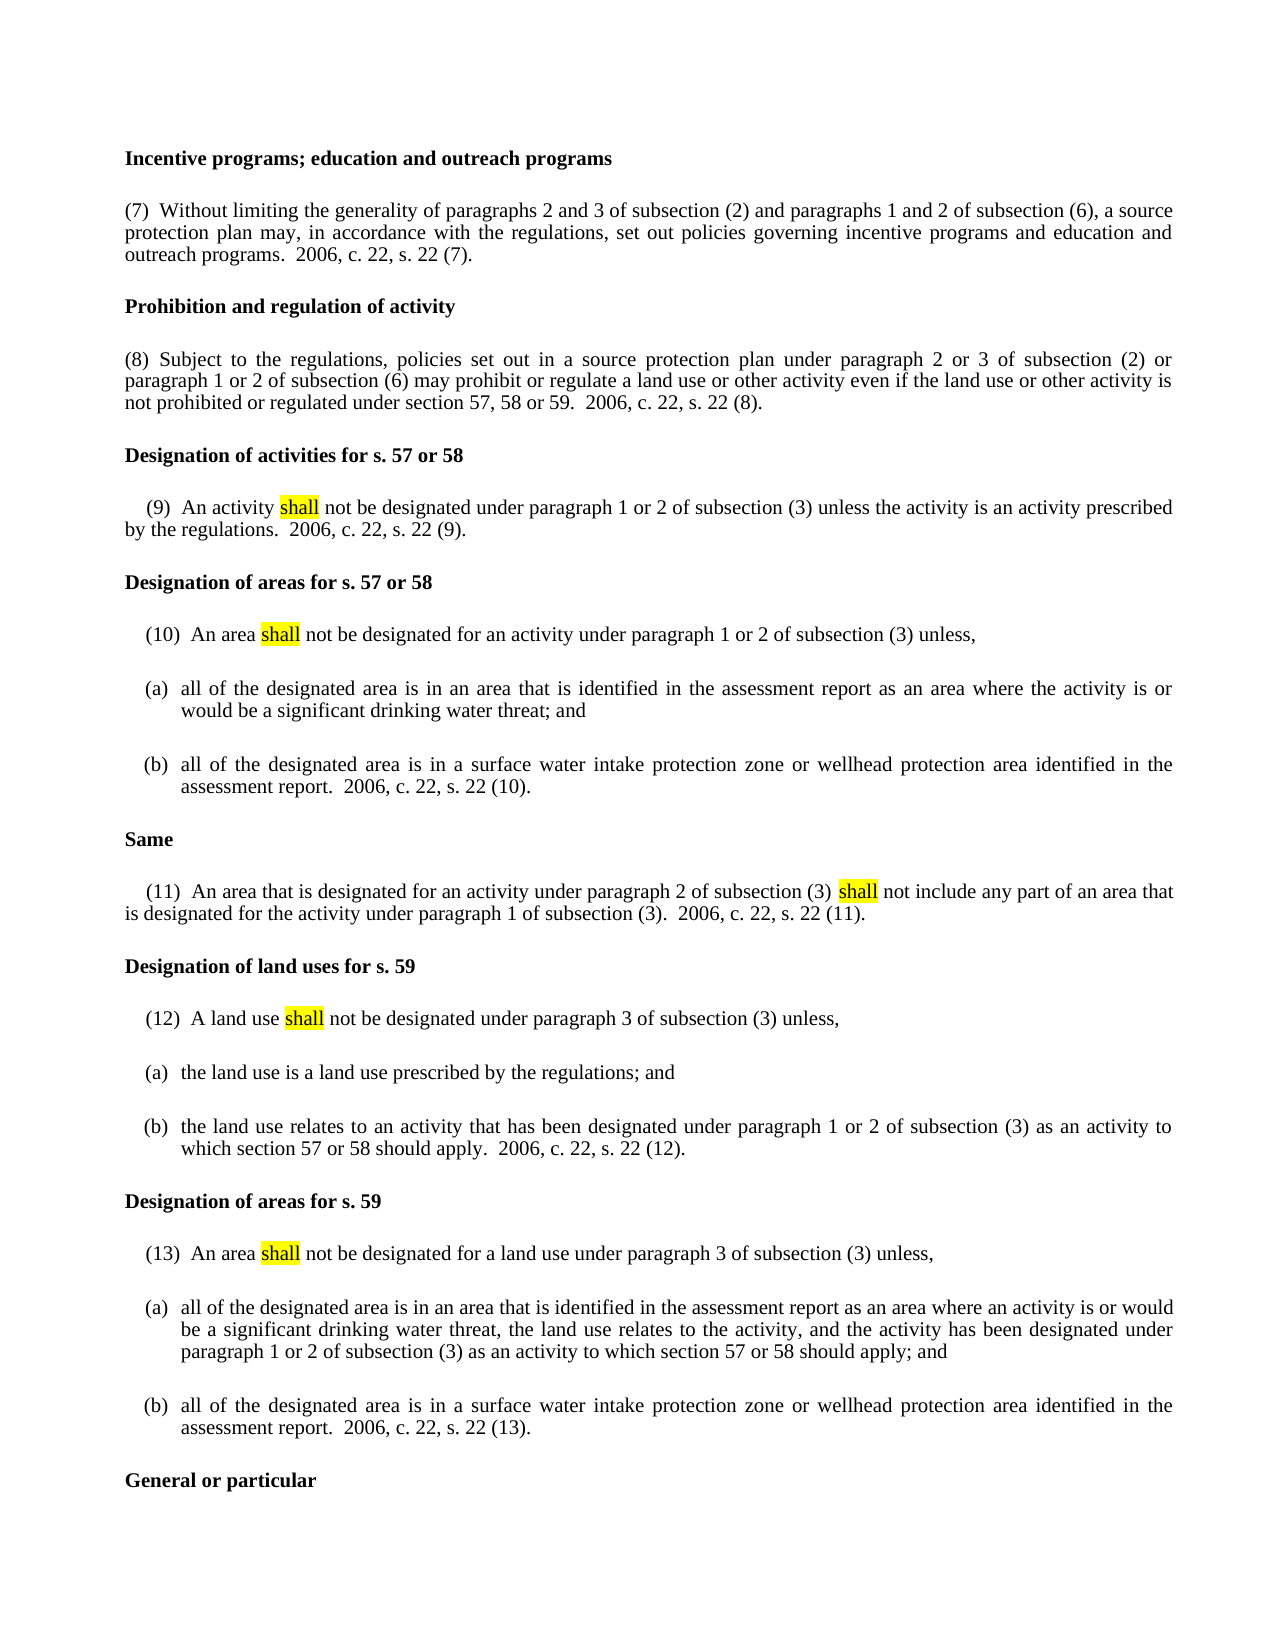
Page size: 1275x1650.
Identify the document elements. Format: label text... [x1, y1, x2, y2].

text Designation of land uses for s. 59 [124, 958, 1174, 977]
text Prohibition and regulation of activity [124, 299, 1174, 317]
text (a) the land use is a land use prescribed by the regulations; and [124, 1062, 1174, 1084]
text (a) all of the designated area is in an area that is identified in the assessment report as an area where an activity is or would be a significant drinking water threat, the land use relates to the activity, and the activity has been designated under paragraph 1 or 2 of subsection (3) as an activity to which section 57 or 58 should apply; and [124, 1297, 1174, 1363]
text Designation of areas for s. 59 [124, 1193, 1174, 1212]
text (9) An activity shall not be designated under paragraph 1 or 2 of subsection (3) unless the activity is an activity prescribed by the regulations. 2006, c. 22, s. 22 (9). [124, 497, 1174, 541]
text (b) all of the designated area is in a surface water intake protection zone or wellhead protection area identified in the assessment report. 2006, c. 22, s. 22 (10). [124, 754, 1174, 798]
text (10) An area shall not be designated for an activity under paragraph 1 or 2 of subsection (3) unless, [300, 624, 1174, 646]
text (b) all of the designated area is in a surface water intake protection zone or wellhead protection area identified in the assessment report. 2006, c. 22, s. 22 (13). [124, 1395, 1174, 1439]
text (a) all of the designated area is in an area that is identified in the assessment report as an area where the activity is or would be a significant drinking water threat; and [124, 678, 1174, 722]
text (7) Without limiting the generality of paragraphs 2 and 3 of subsection (2) and paragraphs 1 and 2 of subsection (6), a source protection plan may, in accordance with the regulations, set out policies governing incentive programs and education and outreach programs. 2006, c. 22, s. 22 (7). [124, 200, 1174, 265]
text (13) An area shall not be designated for a land use under paragraph 3 of subsection (3) unless, [300, 1243, 1174, 1265]
text Designation of areas for s. 57 or 58 [124, 574, 1174, 593]
text (11) An area that is designated for an activity under paragraph 2 of subsection (3) shall not include any part of an area that is designated for the activity under paragraph 1 of subsection (3). 2006, c. 22, s. 22 (11). [124, 881, 1174, 925]
text (b) the land use relates to an activity that has been designated under paragraph 1 or 2 of subsection (3) as an activity to which section 57 or 58 should apply. 2006, c. 22, s. 22 (12). [124, 1116, 1174, 1160]
text (8) Subject to the regulations, policies set out in a source protection plan under paragraph 2 or 3 of subsection (2) or paragraph 1 or 2 of subsection (6) may prohibit or regulate a land use or other activity even if the land use or other activity is not prohibited or regulated under section 57, 58 or 59. 2006, c. 22, s. 22 (8). [124, 349, 1174, 414]
text Designation of activities for s. 57 or 58 [124, 447, 1174, 466]
text Same [124, 831, 1174, 850]
text (12) A land use shall not be designated under paragraph 3 of subsection (3) unless, [324, 1008, 1174, 1030]
text Incentive programs; education and outreach programs [124, 150, 1174, 169]
text General or particular [124, 1472, 1174, 1491]
